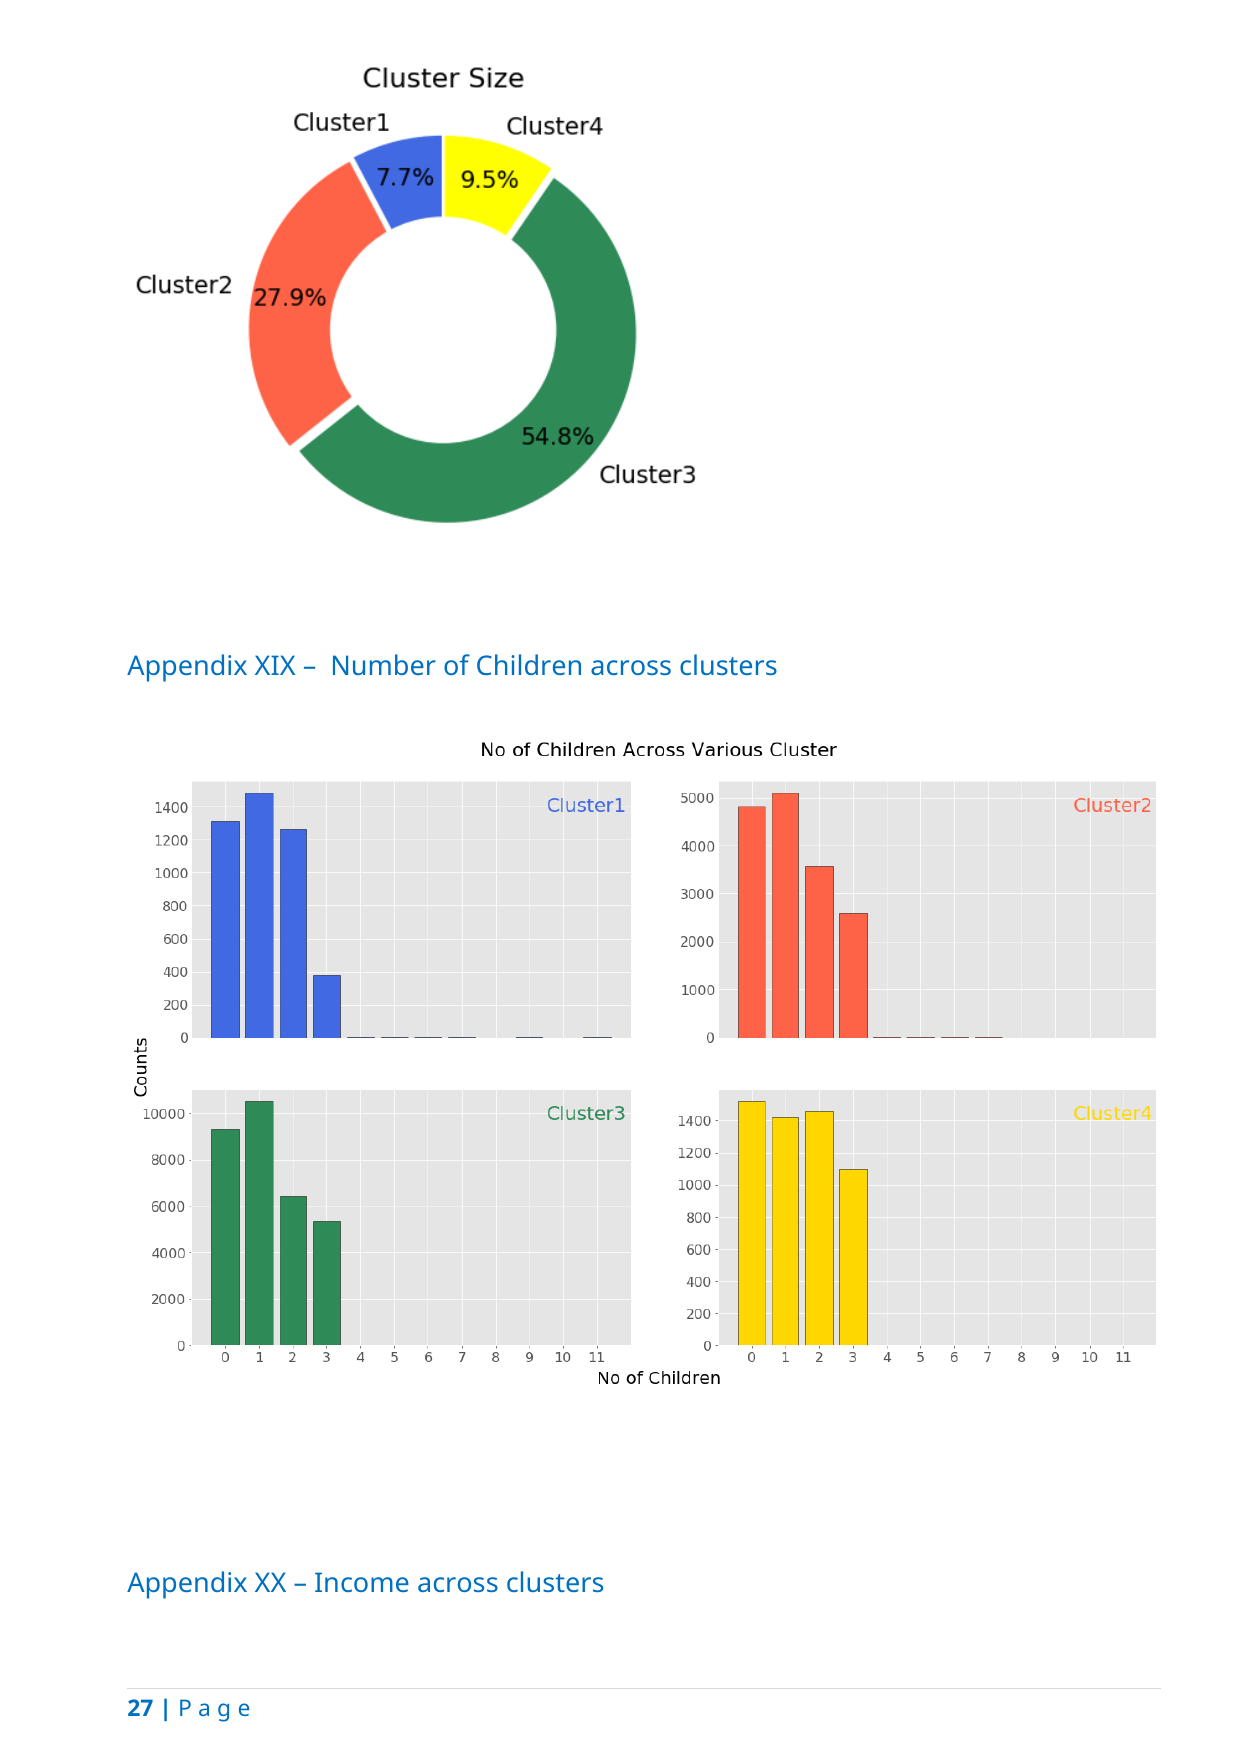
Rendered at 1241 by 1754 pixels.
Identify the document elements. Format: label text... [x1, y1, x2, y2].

picture [127, 59, 706, 575]
subtitle Appendix XIX – Number of Children across clusters [127, 647, 1161, 684]
subtitle Appendix XX – Income across clusters [127, 1563, 1161, 1600]
picture [127, 737, 1162, 1393]
